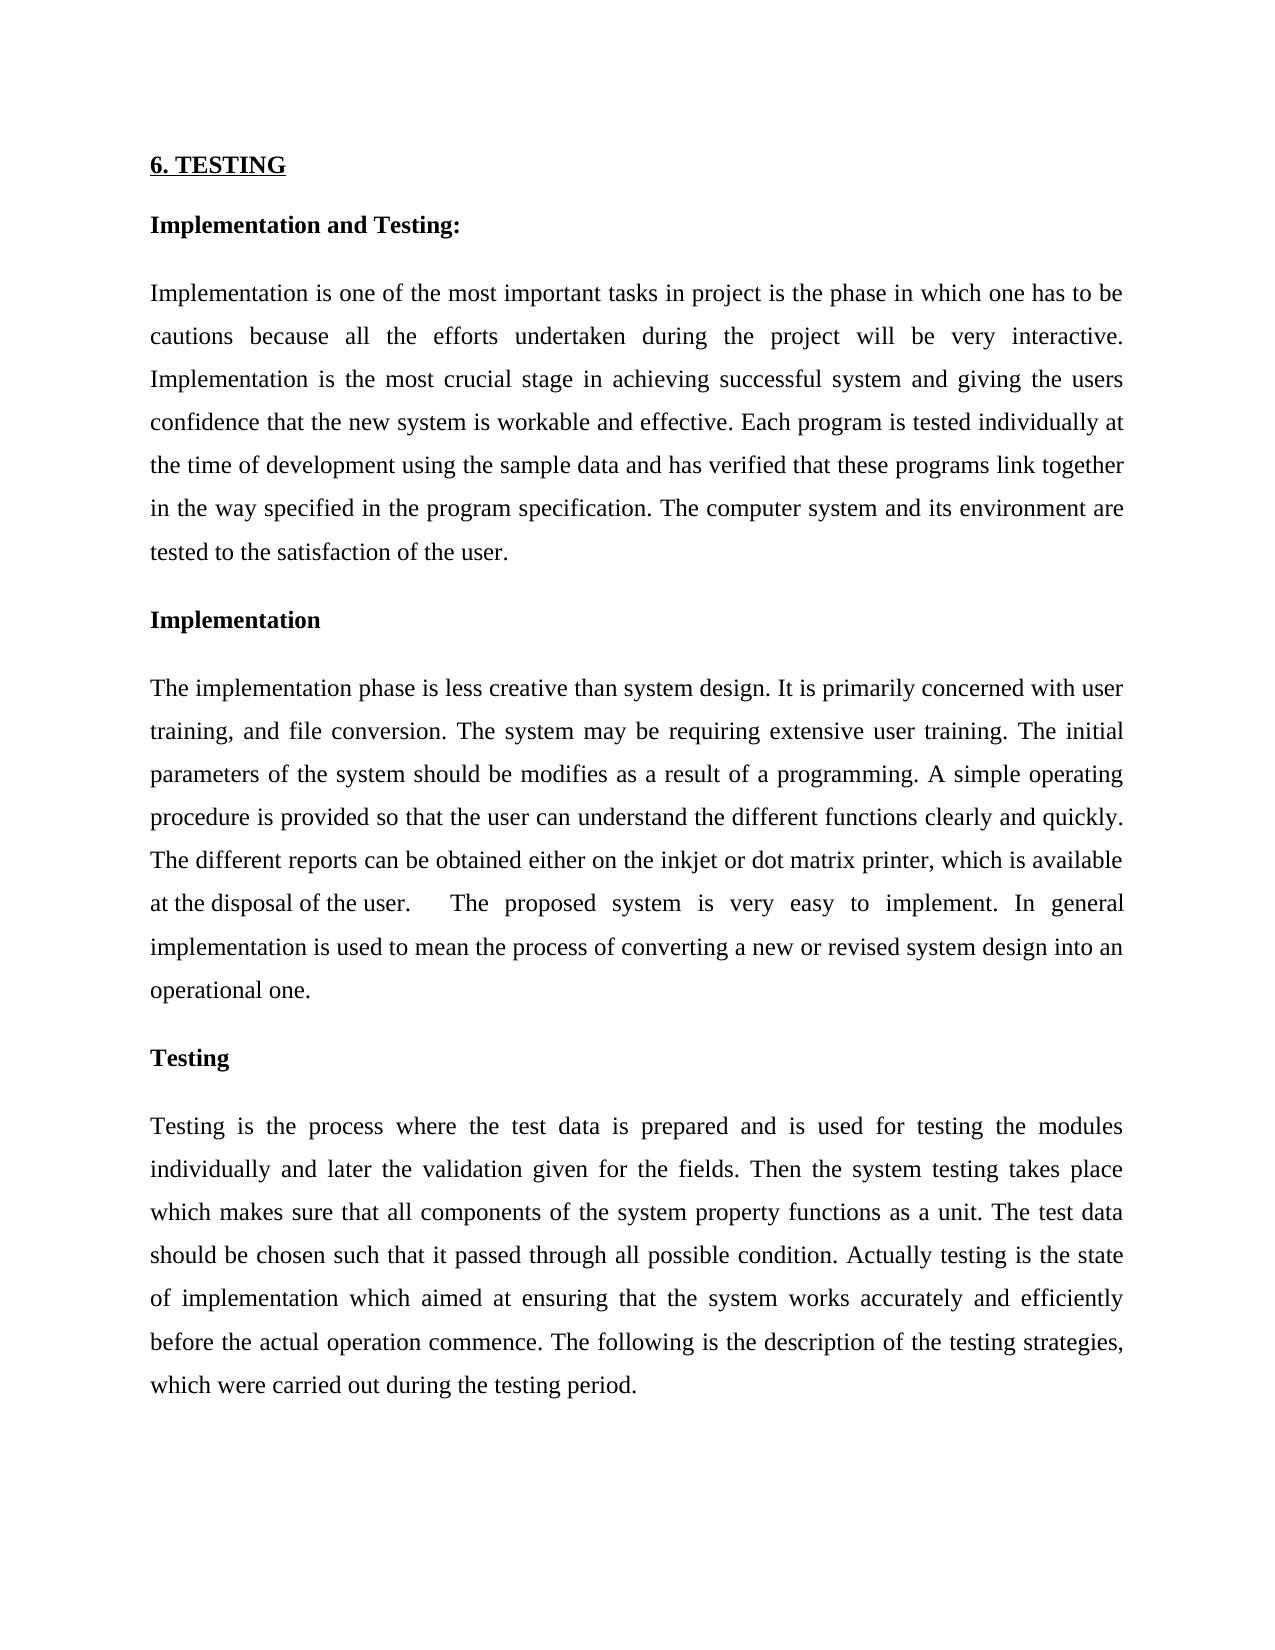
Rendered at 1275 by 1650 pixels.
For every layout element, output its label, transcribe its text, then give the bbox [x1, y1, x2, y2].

text 6. TESTING [150, 150, 1125, 179]
subtitle Testing [150, 1043, 1125, 1072]
text Implementation and Testing: [150, 210, 1125, 238]
text Implementation is one of the most important tasks in project is the phase in which one has to be cautions because all the efforts undertaken during the project will be very interactive. Implementation is the most crucial stage in achieving successful system and giving the users confidence that the new system is workable and effective. Each program is tested individually at the time of development using the sample data and has verified that these programs link together in the way specified in the program specification. The computer system and its environment are tested to the satisfaction of the user. [150, 278, 1125, 565]
text Testing is the process where the test data is prepared and is used for testing the modules individually and later the validation given for the fields. Then the system testing takes place which makes sure that all components of the system property functions as a unit. The test data should be chosen such that it passed through all possible condition. Actually testing is the state of implementation which aimed at ensuring that the system works accurately and efficiently before the actual operation commence. The following is the description of the testing strategies, which were carried out during the testing period. [150, 1111, 1125, 1398]
subtitle The implementation phase is less creative than system design. It is primarily concerned with user training, and file conversion. The system may be requiring extensive user training. The initial parameters of the system should be modifies as a result of a programming. A simple operating procedure is provided so that the user can understand the different functions clearly and quickly. The different reports can be obtained either on the inkjet or dot matrix printer, which is available at the disposal of the user. The proposed system is very easy to implement. In general implementation is used to mean the process of converting a new or revised system design into an operational one. [150, 673, 1125, 1003]
subtitle Implementation [150, 605, 1125, 633]
